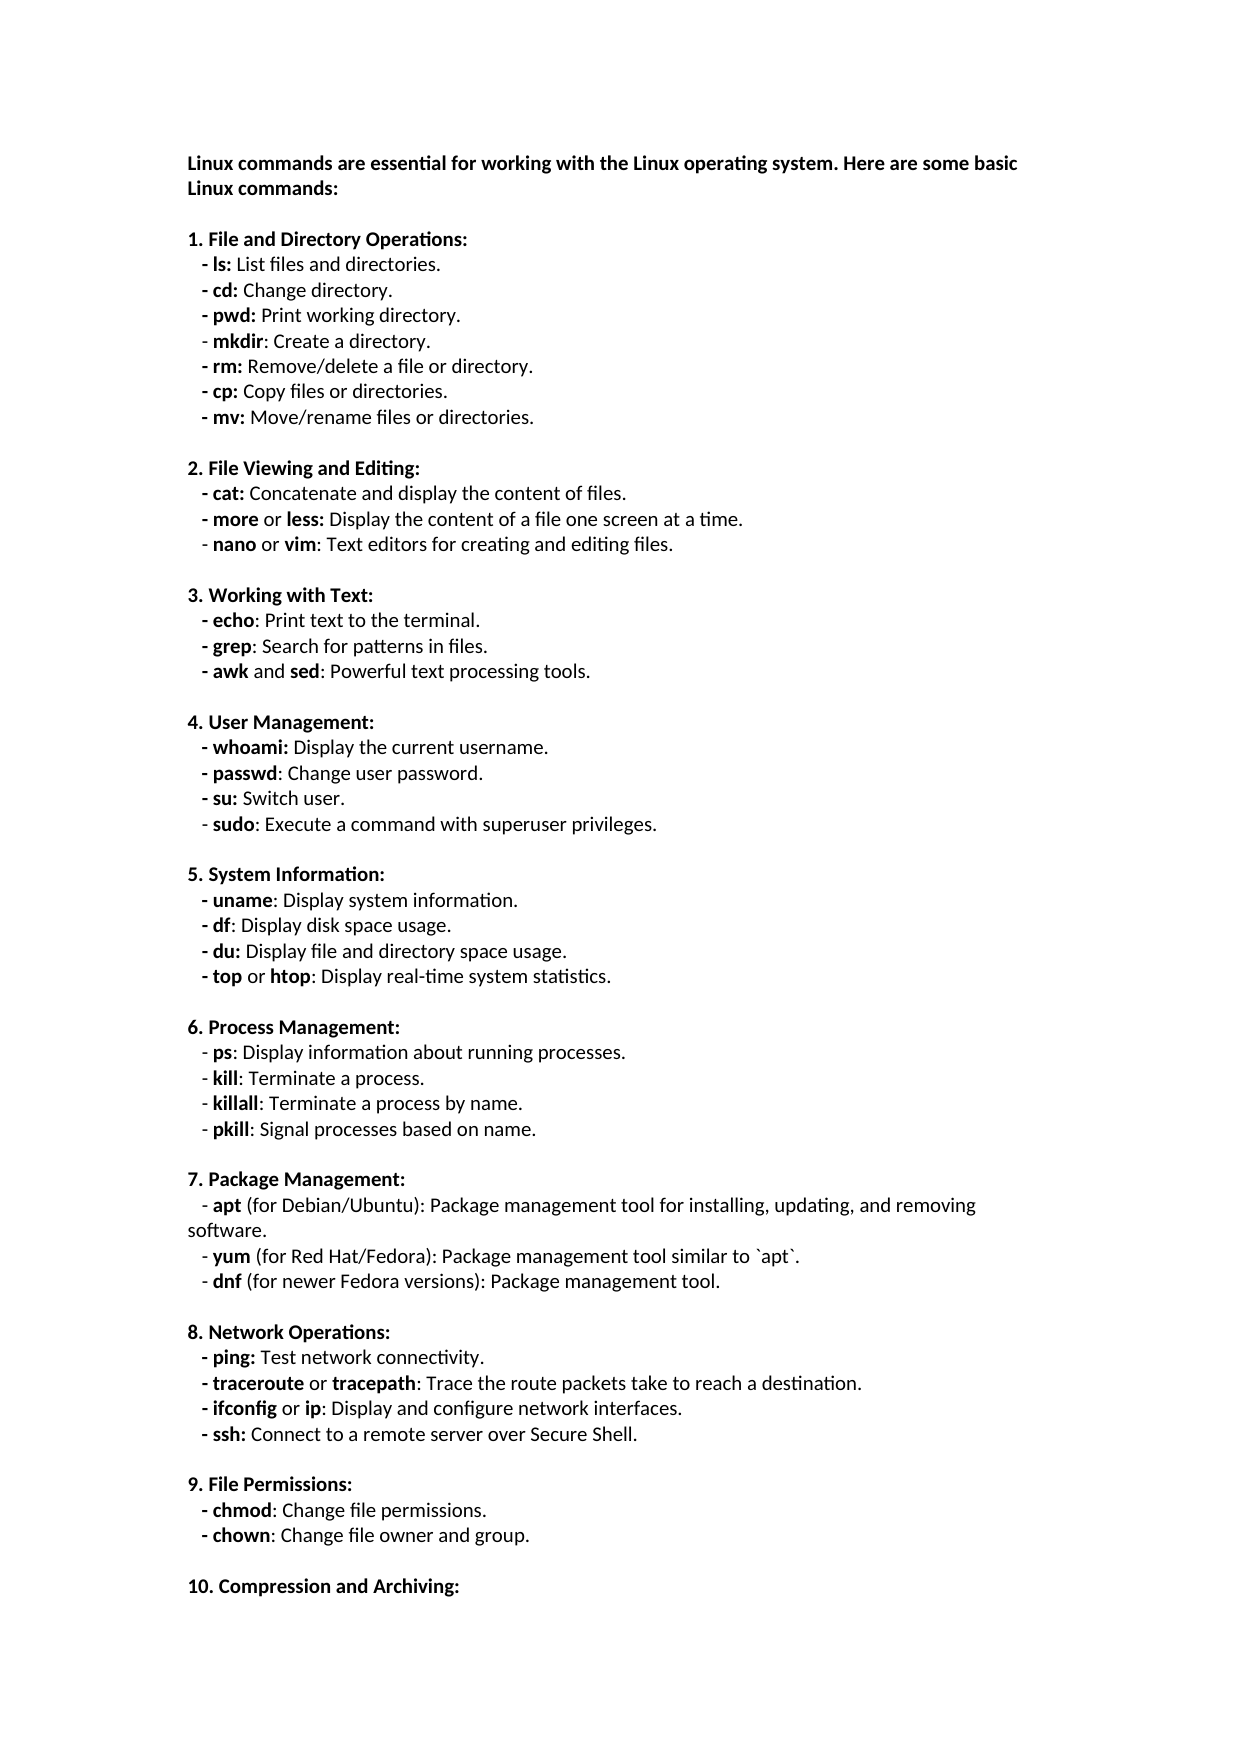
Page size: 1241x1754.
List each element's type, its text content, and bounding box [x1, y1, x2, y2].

text - ssh: Connect to a remote server over Secure Shell. [187, 1421, 1053, 1446]
text - nano or vim: Text editors for creating and editing files. [187, 531, 1053, 557]
text 3. Working with Text: [187, 582, 1053, 607]
text - whoami: Display the current username. [187, 734, 1053, 760]
text - uname: Display system information. [187, 887, 1053, 912]
text 8. Network Operations: [187, 1319, 1053, 1344]
text - yum (for Red Hat/Fedora): Package management tool similar to `apt`. [187, 1243, 1053, 1268]
text - more or less: Display the content of a file one screen at a time. [187, 506, 1053, 531]
text - pwd: Print working directory. [187, 302, 1053, 328]
text - du: Display file and directory space usage. [187, 938, 1053, 963]
text - chown: Change file owner and group. [187, 1522, 1053, 1548]
text 4. User Management: [187, 709, 1053, 734]
text - top or htop: Display real-time system statistics. [187, 963, 1053, 989]
text - cat: Concatenate and display the content of files. [187, 480, 1053, 506]
text - chmod: Change file permissions. [187, 1497, 1053, 1522]
text - killall: Terminate a process by name. [187, 1090, 1053, 1116]
text 7. Package Management: [187, 1167, 1053, 1192]
text - ls: List files and directories. [187, 252, 1053, 277]
text - sudo: Execute a command with superuser privileges. [187, 811, 1053, 836]
text - mv: Move/rename files or directories. [187, 404, 1053, 429]
text - passwd: Change user password. [187, 760, 1053, 785]
text - mkdir: Create a directory. [187, 328, 1053, 353]
text Linux commands are essential for working with the Linux operating system. Here are some basic Linux commands: [187, 150, 1053, 201]
text - traceroute or tracepath: Trace the route packets take to reach a destination. [187, 1370, 1053, 1395]
text - cd: Change directory. [187, 277, 1053, 302]
text - su: Switch user. [187, 785, 1053, 811]
text - ifconfig or ip: Display and configure network interfaces. [187, 1395, 1053, 1421]
text - kill: Terminate a process. [187, 1065, 1053, 1090]
text - apt (for Debian/Ubuntu): Package management tool for installing, updating, and removing software. [187, 1192, 1053, 1243]
text - ps: Display information about running processes. [187, 1039, 1053, 1065]
text - awk and sed: Powerful text processing tools. [187, 658, 1053, 684]
text 9. File Permissions: [187, 1472, 1053, 1497]
text 2. File Viewing and Editing: [187, 455, 1053, 480]
text 5. System Information: [187, 862, 1053, 887]
text 10. Compression and Archiving: [187, 1573, 1053, 1599]
text - pkill: Signal processes based on name. [187, 1116, 1053, 1141]
text - ping: Test network connectivity. [187, 1344, 1053, 1370]
text - echo: Print text to the terminal. [187, 607, 1053, 633]
text 6. Process Management: [187, 1014, 1053, 1039]
text - cp: Copy files or directories. [187, 379, 1053, 404]
text - df: Display disk space usage. [187, 912, 1053, 938]
text - rm: Remove/delete a file or directory. [187, 353, 1053, 379]
text 1. File and Directory Operations: [187, 226, 1053, 252]
text - grep: Search for patterns in files. [187, 633, 1053, 658]
text - dnf (for newer Fedora versions): Package management tool. [187, 1268, 1053, 1294]
